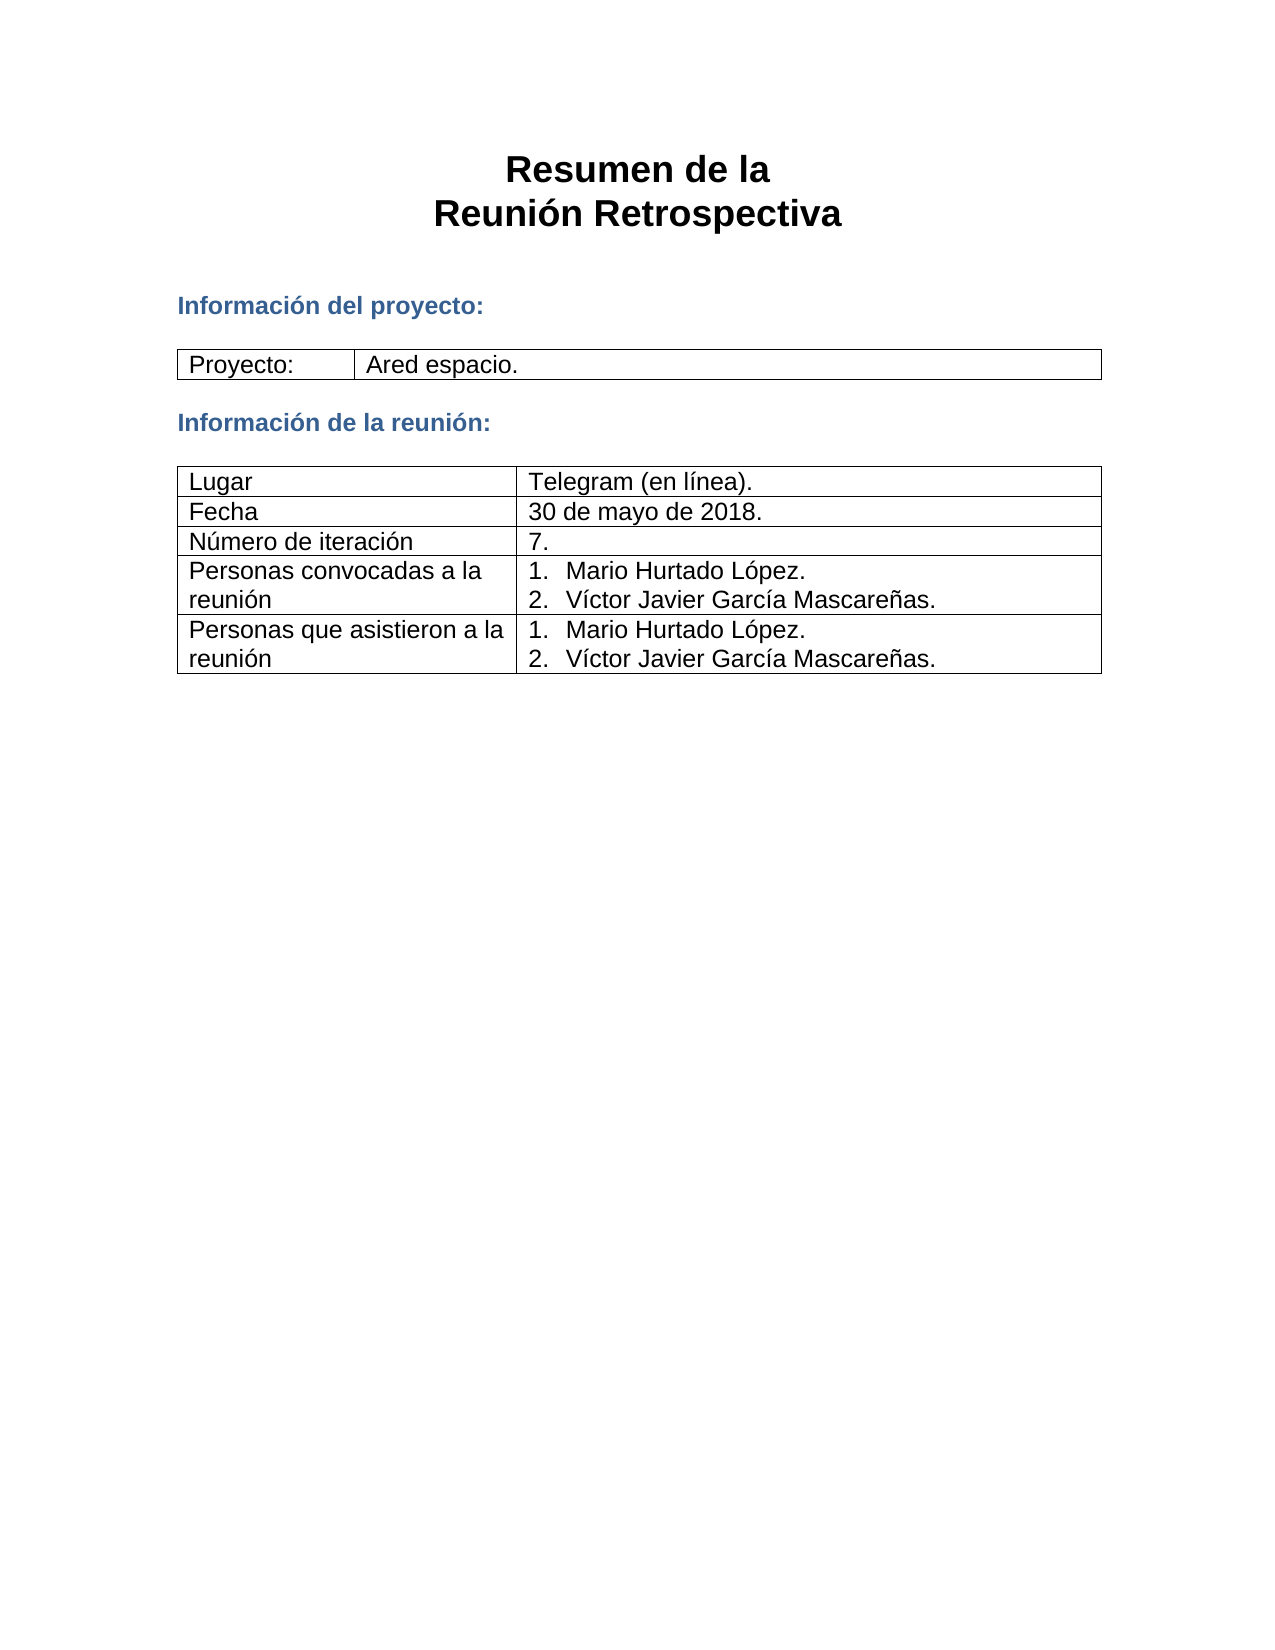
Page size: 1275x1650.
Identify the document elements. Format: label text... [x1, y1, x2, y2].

table_cell Personas convocadas a la reunión [178, 556, 516, 614]
table_cell Mario Hurtado López. Víctor Javier García Mascareñas. [517, 556, 1101, 614]
table_cell 7. [517, 527, 1101, 555]
table_header Lugar [178, 467, 516, 496]
table_cell Mario Hurtado López. Víctor Javier García Mascareñas. [517, 615, 1101, 672]
text Información de la reunión: [177, 408, 1098, 437]
table_cell 30 de mayo de 2018. [517, 497, 1101, 526]
text Información del proyecto: [177, 291, 1098, 320]
table_header Ared espacio. [355, 350, 1101, 379]
text Resumen de la [177, 148, 1098, 191]
text Reunión Retrospectiva [177, 191, 1098, 234]
table_cell Personas que asistieron a la reunión [178, 615, 516, 672]
table_header Telegram (en línea). [517, 467, 1101, 496]
table_cell Número de iteración [178, 527, 516, 555]
table_cell Fecha [178, 497, 516, 526]
table_header Proyecto: [178, 350, 354, 379]
